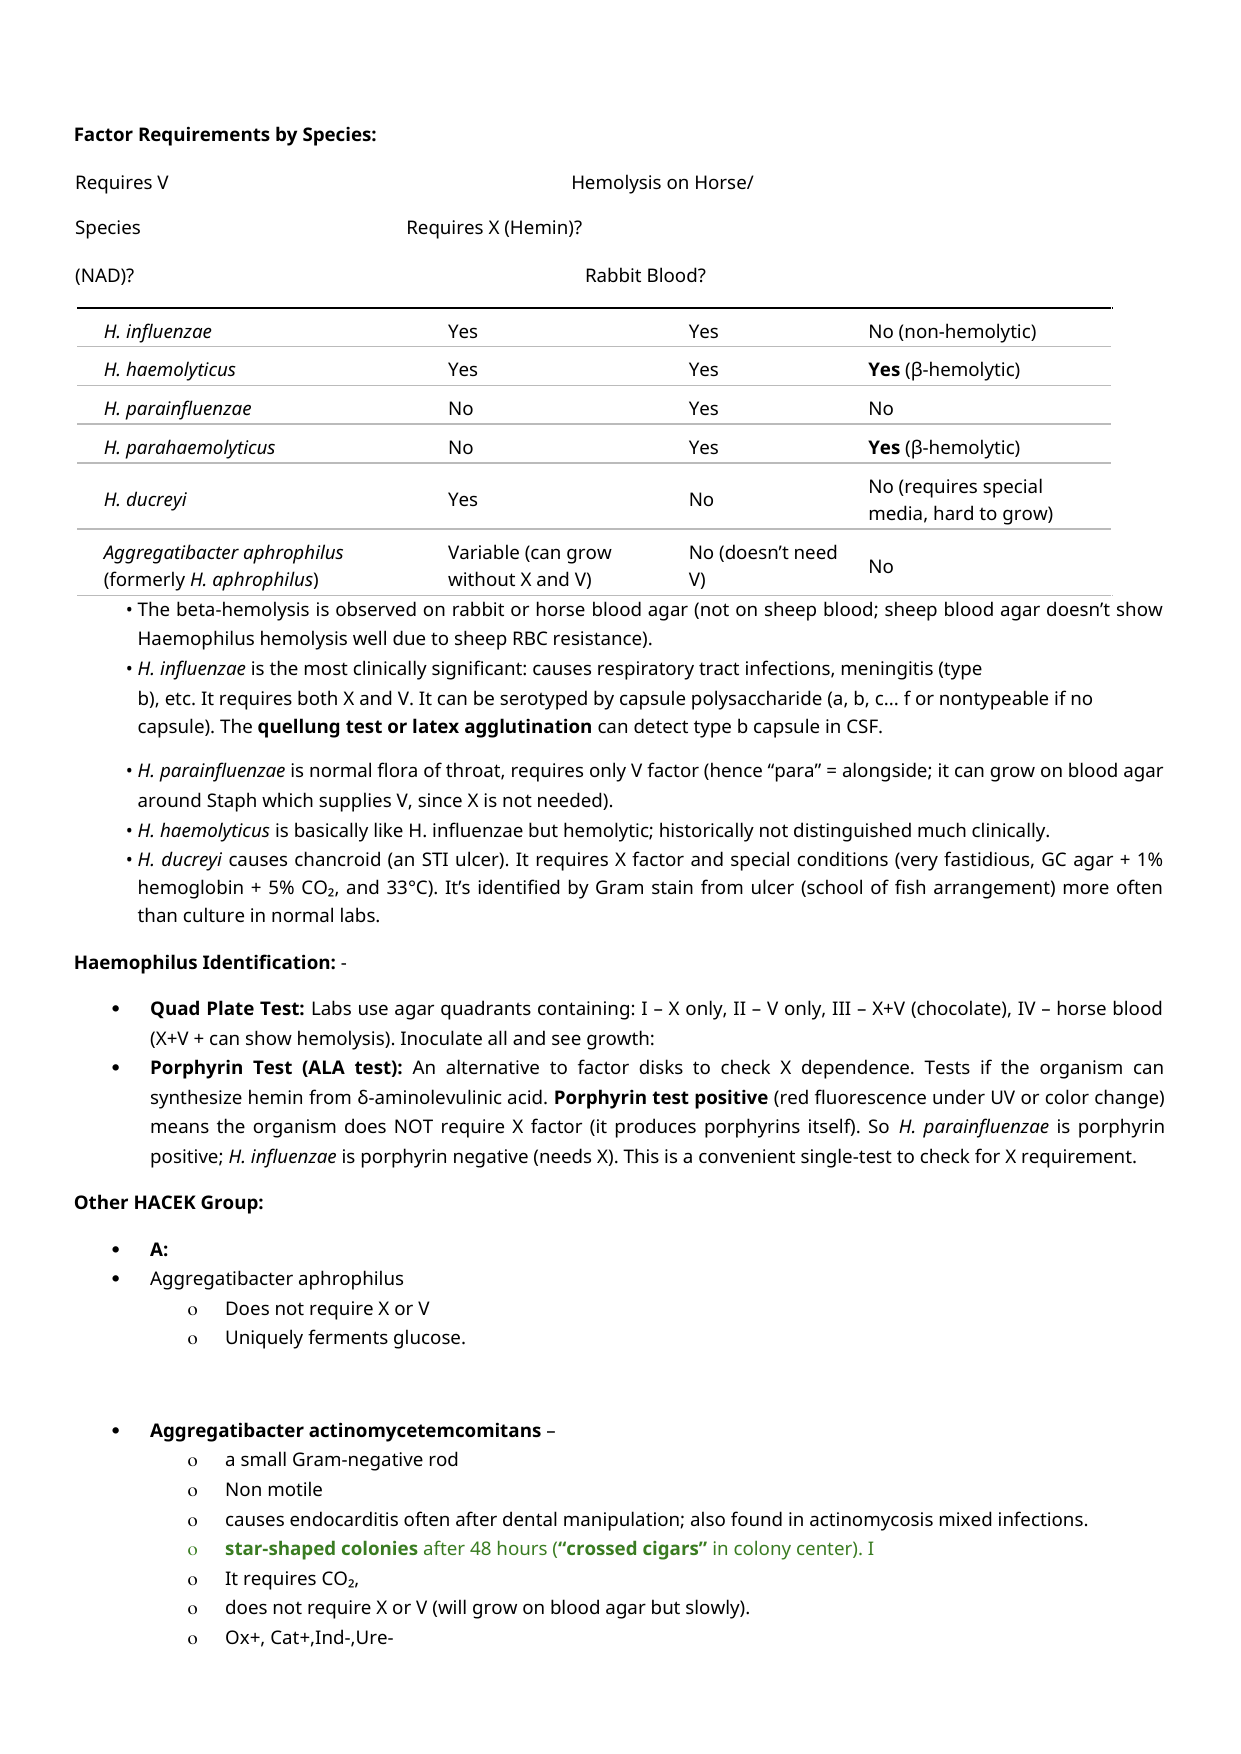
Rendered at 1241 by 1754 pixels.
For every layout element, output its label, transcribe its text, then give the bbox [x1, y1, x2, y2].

list It requires CO₂, [187, 1565, 1165, 1591]
table_cell H. ducreyi [77, 464, 437, 528]
list Quad Plate Test: Labs use agar quadrants containing: I – X only, II – V only, III – X+V (chocolate), IV – horse blood (X+V + can show hemolysis). Inoculate all and see growth: [112, 996, 1165, 1051]
table_cell Variable (can grow without X and V) [437, 530, 677, 594]
list Non motile [187, 1476, 1165, 1502]
list Does not require X or V [187, 1295, 1165, 1321]
table_header H. influenzae [77, 309, 437, 346]
list H. haemolyticus is basically like H. influenzae but hemolytic; historically not distinguished much clinically. [126, 817, 1165, 842]
table_cell Yes (β-hemolytic) [857, 425, 1111, 462]
list H. influenzae is the most clinically significant: causes respiratory tract infections, meningitis (type [126, 655, 1165, 681]
text Other HACEK Group: [73, 1190, 1165, 1215]
list A: [112, 1236, 1165, 1261]
table_cell Yes [437, 347, 677, 384]
text b), etc. It requires both X and V. It can be serotyped by capsule polysaccharide (a, b, c... f or nontypeable if no capsule). The quellung test or latex agglutination can detect type b capsule in CSF. [137, 685, 1165, 738]
table_cell Yes [677, 425, 857, 462]
table_cell Yes [677, 347, 857, 384]
table_cell H. parahaemolyticus [77, 425, 437, 462]
table_header Yes [677, 309, 857, 346]
table_cell No (doesn’t need V) [677, 530, 857, 594]
table_cell Yes [677, 386, 857, 423]
table_header Yes [437, 309, 677, 346]
table_cell Aggregatibacter aphrophilus (formerly H. aphrophilus) [77, 530, 437, 594]
text Factor Requirements by Species: [73, 121, 1165, 147]
list H. ducreyi causes chancroid (an STI ulcer). It requires X factor and special conditions (very fastidious, GC agar + 1% hemoglobin + 5% CO₂, and 33°C). It’s identified by Gram stain from ulcer (school of fish arrangement) more often than culture in normal labs. [126, 846, 1165, 928]
table_cell Yes (β-hemolytic) [857, 347, 1111, 384]
table_cell No [857, 386, 1111, 423]
text Haemophilus Identification: - [73, 949, 1165, 975]
table_cell No [857, 530, 1111, 594]
list does not require X or V (will grow on blood agar but slowly). [187, 1595, 1165, 1620]
table_cell No [437, 425, 677, 462]
table_cell No [437, 386, 677, 423]
table_cell H. parainfluenzae [77, 386, 437, 423]
list Porphyrin Test (ALA test): An alternative to factor disks to check X dependence. Tests if the organism can synthesize hemin from δ-aminolevulinic acid. Porphyrin test positive (red fluorescence under UV or color change) means the organism does NOT require X factor (it produces porphyrins itself). So H. parainfluenzae is porphyrin positive; H. influenzae is porphyrin negative (needs X). This is a convenient single-test to check for X requirement. [112, 1055, 1165, 1169]
table_cell No (requires special media, hard to grow) [857, 464, 1111, 528]
list H. parainfluenzae is normal flora of throat, requires only V factor (hence “para” = alongside; it can grow on blood agar around Staph which supplies V, since X is not needed). [126, 758, 1165, 813]
text (NAD)? Rabbit Blood? [75, 262, 1165, 288]
list The beta-hemolysis is observed on rabbit or horse blood agar (not on sheep blood; sheep blood agar doesn’t show Haemophilus hemolysis well due to sheep RBC resistance). [126, 596, 1165, 651]
list Aggregatibacter aphrophilus [112, 1266, 1165, 1291]
table_header No (non-hemolytic) [857, 309, 1111, 346]
list Ox+, Cat+,Ind-,Ure- [187, 1624, 1165, 1650]
table_cell H. haemolyticus [77, 347, 437, 384]
text Species Requires X (Hemin)? [75, 214, 1165, 240]
list Aggregatibacter actinomycetemcomitans – [112, 1417, 1165, 1443]
text Requires V Hemolysis on Horse/ [75, 170, 1165, 195]
list causes endocarditis often after dental manipulation; also found in actinomycosis mixed infections. [187, 1506, 1165, 1531]
list Uniquely ferments glucose. [187, 1325, 1165, 1350]
table_cell Yes [437, 464, 677, 528]
table_cell No [677, 464, 857, 528]
list star-shaped colonies after 48 hours (“crossed cigars” in colony center). I [187, 1536, 1165, 1561]
list a small Gram-negative rod [187, 1447, 1165, 1472]
